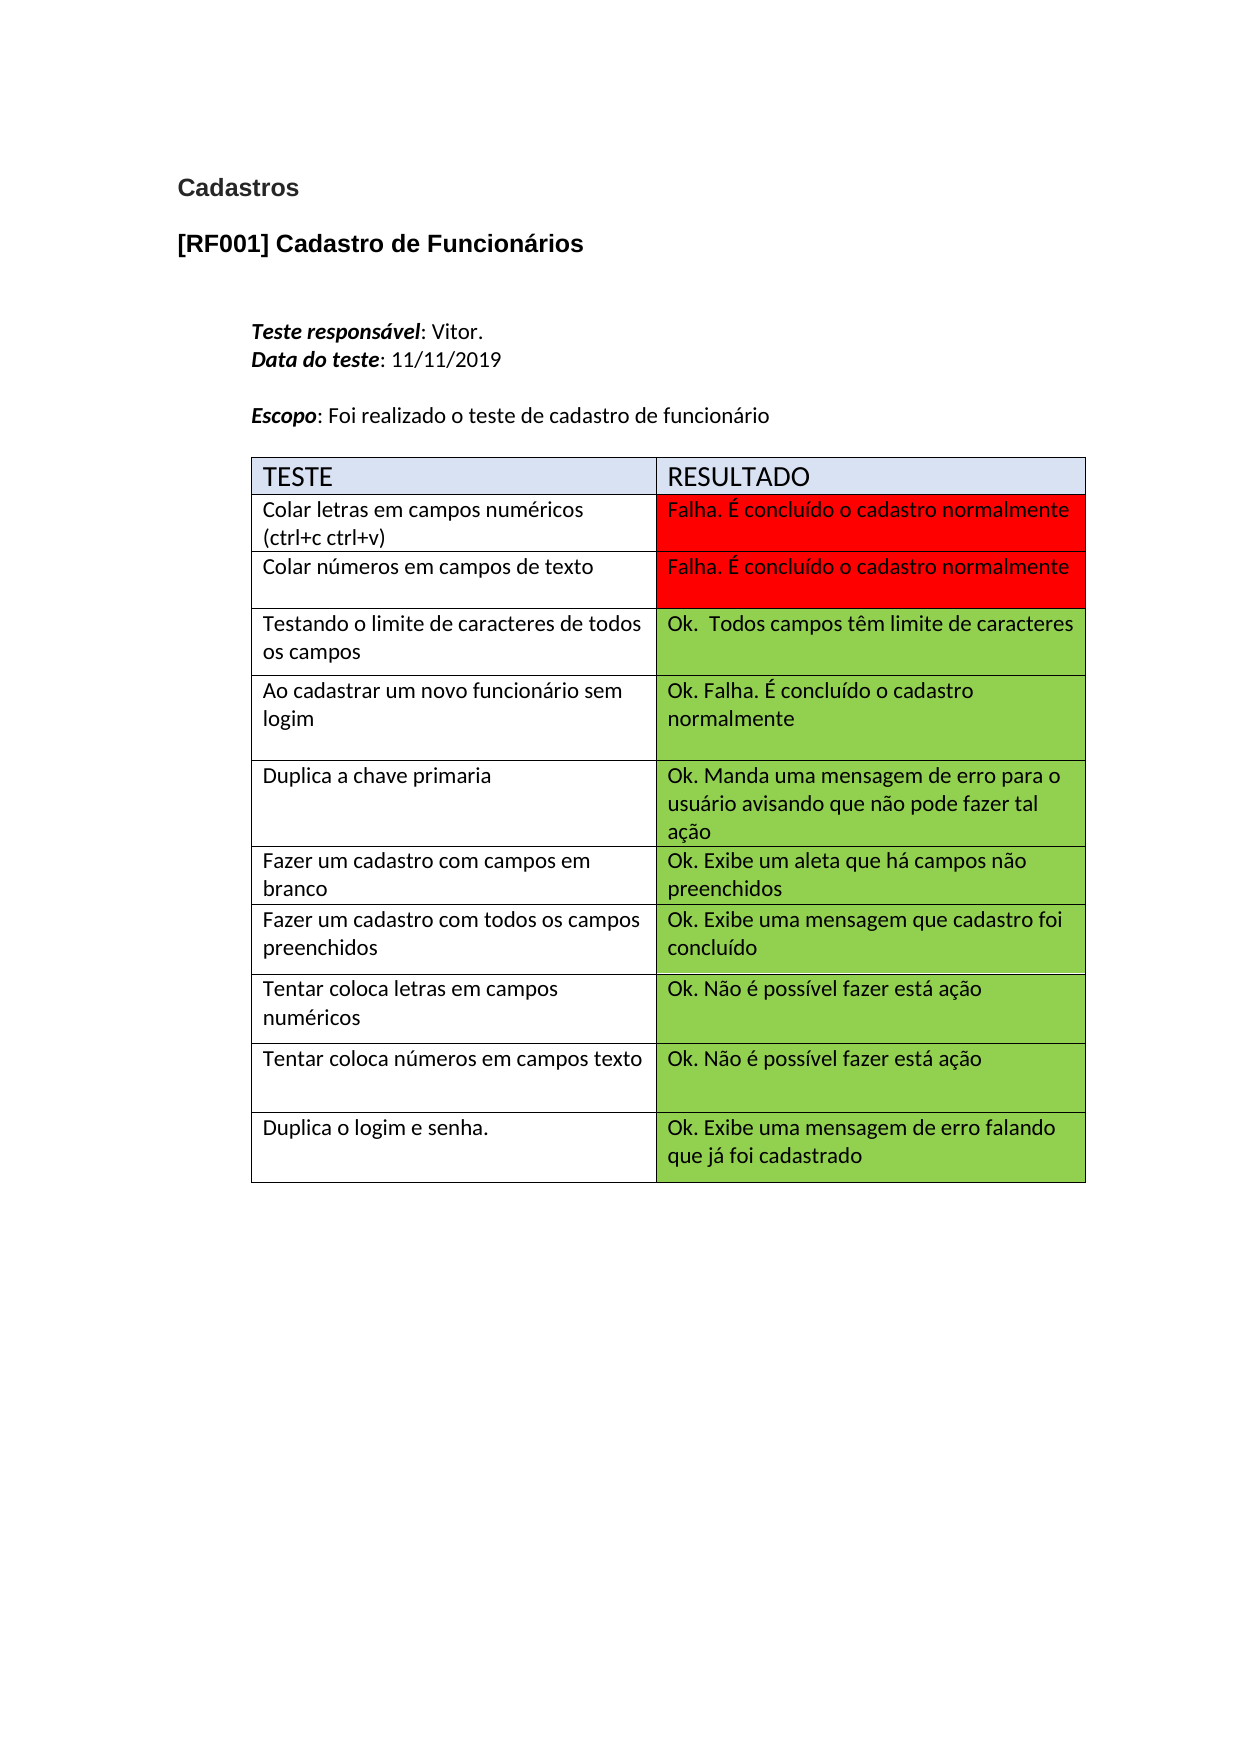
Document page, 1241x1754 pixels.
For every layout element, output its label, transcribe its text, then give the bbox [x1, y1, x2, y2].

table_cell Ok. Manda uma mensagem de erro para o usuário avisando que não pode fazer tal ação [657, 761, 1085, 846]
table_cell Tentar coloca letras em campos numéricos [252, 975, 656, 1043]
text Escopo: Foi realizado o teste de cadastro de funcionário [177, 401, 1063, 429]
text [RF001] Cadastro de Funcionários [177, 229, 1063, 257]
table_cell Ok. Exibe uma mensagem que cadastro foi concluído [657, 905, 1085, 973]
table_cell Fazer um cadastro com todos os campos preenchidos [252, 905, 656, 973]
table_cell Ok. Todos campos têm limite de caracteres [657, 609, 1085, 675]
text Teste responsável: Vitor. [177, 317, 1063, 345]
table_cell Ok. Exibe um aleta que há campos não preenchidos [657, 847, 1085, 904]
table_cell Duplica a chave primaria [252, 761, 656, 846]
table_cell Falha. É concluído o cadastro normalmente [657, 552, 1085, 608]
table_cell Ao cadastrar um novo funcionário sem logim [252, 676, 656, 760]
table_cell Colar números em campos de texto [252, 552, 656, 608]
table_cell Fazer um cadastro com campos em branco [252, 847, 656, 904]
subtitle Cadastros [177, 173, 1063, 201]
table_cell Colar letras em campos numéricos (ctrl+c ctrl+v) [252, 495, 656, 551]
table_cell Ok. Não é possível fazer está ação [657, 1044, 1085, 1112]
text Data do teste: 11/11/2019 [177, 345, 1063, 373]
table_cell Ok. Falha. É concluído o cadastro normalmente [657, 676, 1085, 760]
table_cell Falha. É concluído o cadastro normalmente [657, 495, 1085, 551]
table_header TESTE [252, 458, 656, 494]
table_cell Ok. Não é possível fazer está ação [657, 975, 1085, 1043]
table_cell Duplica o logim e senha. [252, 1113, 656, 1182]
table_cell Testando o limite de caracteres de todos os campos [252, 609, 656, 675]
table_cell Tentar coloca números em campos texto [252, 1044, 656, 1112]
table_header RESULTADO [657, 458, 1085, 494]
table_cell Ok. Exibe uma mensagem de erro falando que já foi cadastrado [657, 1113, 1085, 1182]
